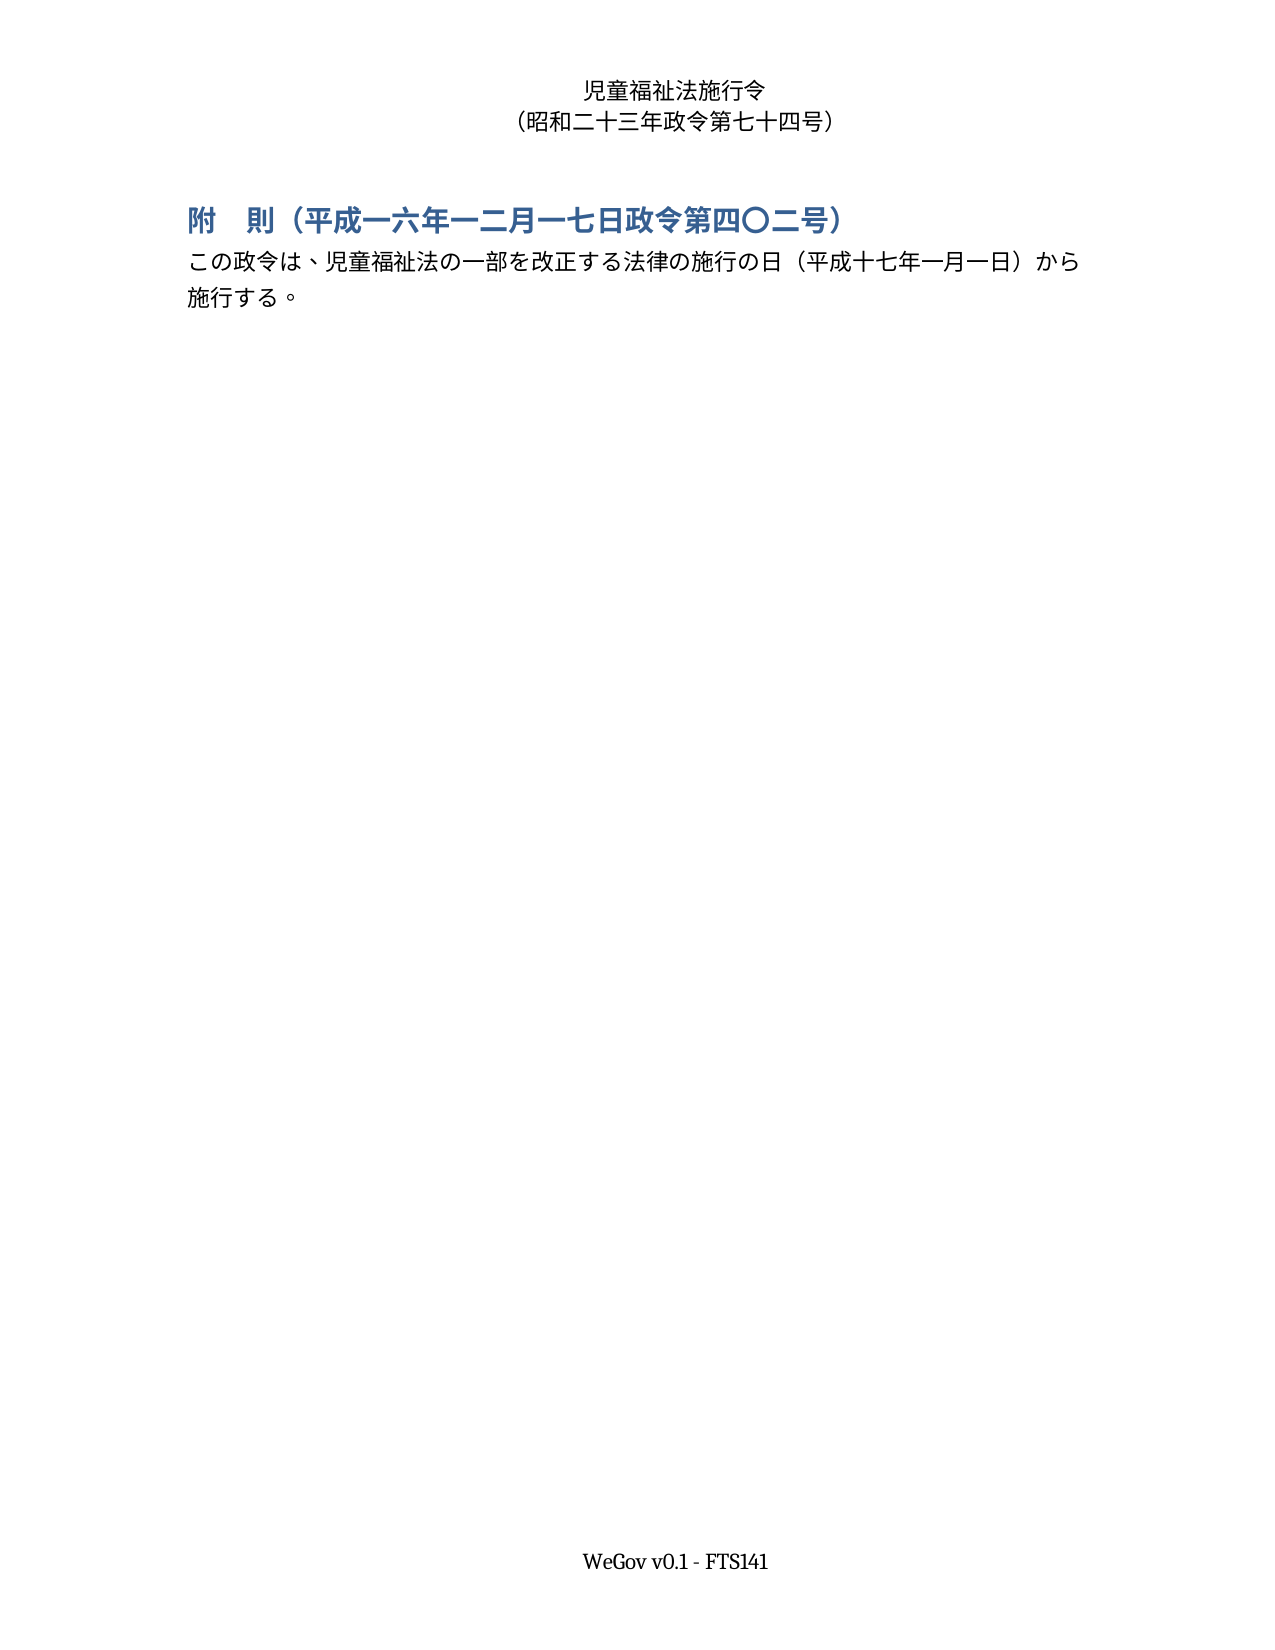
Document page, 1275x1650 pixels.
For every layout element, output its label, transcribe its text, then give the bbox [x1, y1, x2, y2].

text この政令は、児童福祉法の一部を改正する法律の施行の日（平成十七年一月一日）から施行する。 [187, 246, 1087, 313]
subtitle 附 則（平成一六年一二月一七日政令第四〇二号） [187, 200, 1087, 240]
